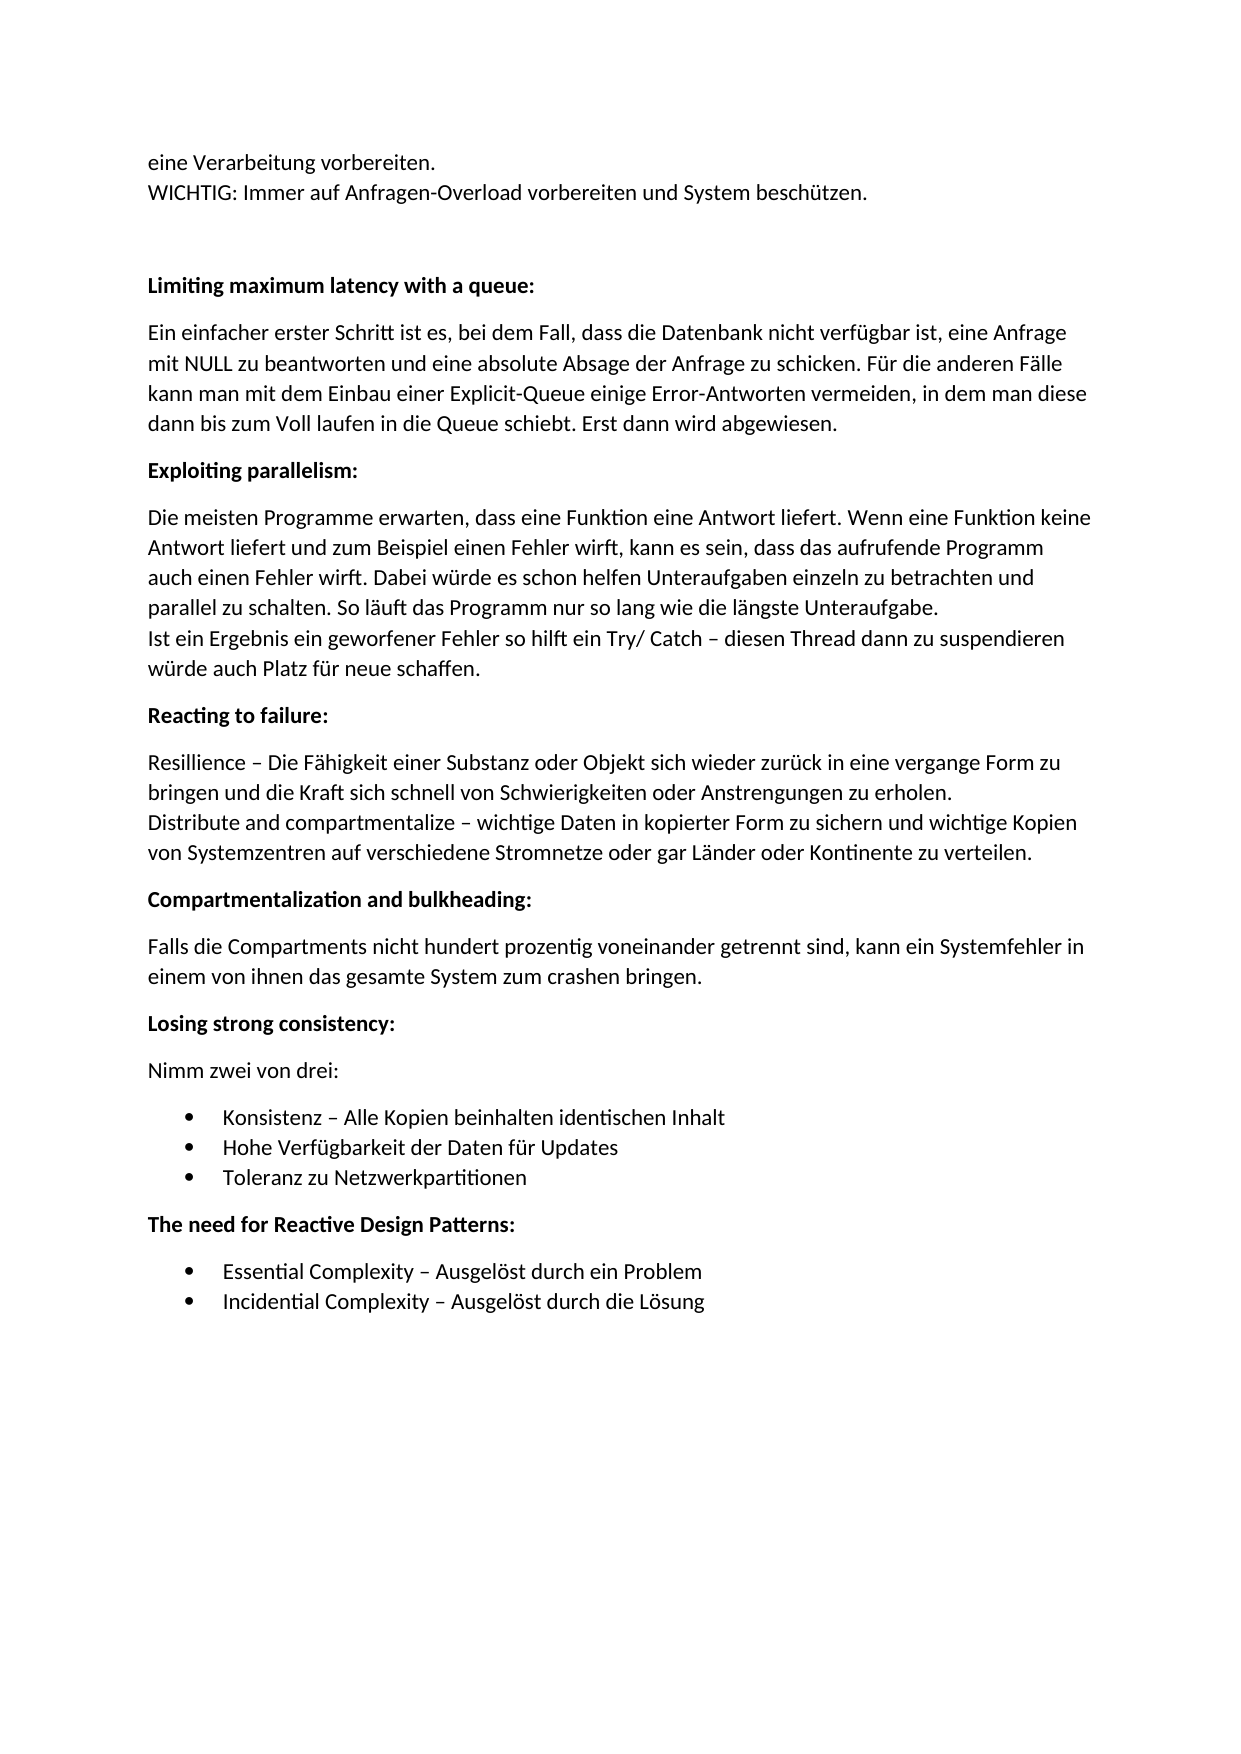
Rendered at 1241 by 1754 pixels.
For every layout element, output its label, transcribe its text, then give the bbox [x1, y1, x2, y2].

text Compartmentalization and bulkheading: [148, 885, 1093, 913]
text Ein einfacher erster Schritt ist es, bei dem Fall, dass die Datenbank nicht verfügbar ist, eine Anfrage mit NULL zu beantworten und eine absolute Absage der Anfrage zu schicken. Für die anderen Fälle kann man mit dem Einbau einer Explicit-Queue einige Error-Antworten vermeiden, in dem man diese dann bis zum Voll laufen in die Queue schiebt. Erst dann wird abgewiesen. [148, 318, 1093, 437]
text Falls die Compartments nicht hundert prozentig voneinander getrennt sind, kann ein Systemfehler in einem von ihnen das gesamte System zum crashen bringen. [148, 932, 1093, 990]
text Nimm zwei von drei: [148, 1056, 1093, 1084]
text Die meisten Programme erwarten, dass eine Funktion eine Antwort liefert. Wenn eine Funktion keine Antwort liefert und zum Beispiel einen Fehler wirft, kann es sein, dass das aufrufende Programm auch einen Fehler wirft. Dabei würde es schon helfen Unteraufgaben einzeln zu betrachten und parallel zu schalten. So läuft das Programm nur so lang wie die längste Unteraufgabe. Ist ein Ergebnis ein geworfener Fehler so hilft ein Try/ Catch – diesen Thread dann zu suspendieren würde auch Platz für neue schaffen. [148, 503, 1093, 682]
list Essential Complexity – Ausgelöst durch ein Problem [185, 1257, 1093, 1285]
text Reacting to failure: [148, 701, 1093, 729]
list Toleranz zu Netzwerkpartitionen [185, 1163, 1093, 1191]
list Incidential Complexity – Ausgelöst durch die Lösung [185, 1287, 1093, 1315]
text Losing strong consistency: [148, 1009, 1093, 1037]
text Limiting maximum latency with a queue: [148, 272, 1093, 299]
text The need for Reactive Design Patterns: [148, 1210, 1093, 1238]
text Exploiting parallelism: [148, 456, 1093, 484]
list Konsistenz – Alle Kopien beinhalten identischen Inhalt [185, 1103, 1093, 1131]
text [148, 148, 1093, 206]
list Hohe Verfügbarkeit der Daten für Updates [185, 1133, 1093, 1161]
text Resillience – Die Fähigkeit einer Substanz oder Objekt sich wieder zurück in eine vergange Form zu bringen und die Kraft sich schnell von Schwierigkeiten oder Anstrengungen zu erholen. Distribute and compartmentalize – wichtige Daten in kopierter Form zu sichern und wichtige Kopien von Systemzentren auf verschiedene Stromnetze oder gar Länder oder Kontinente zu verteilen. [148, 748, 1093, 866]
